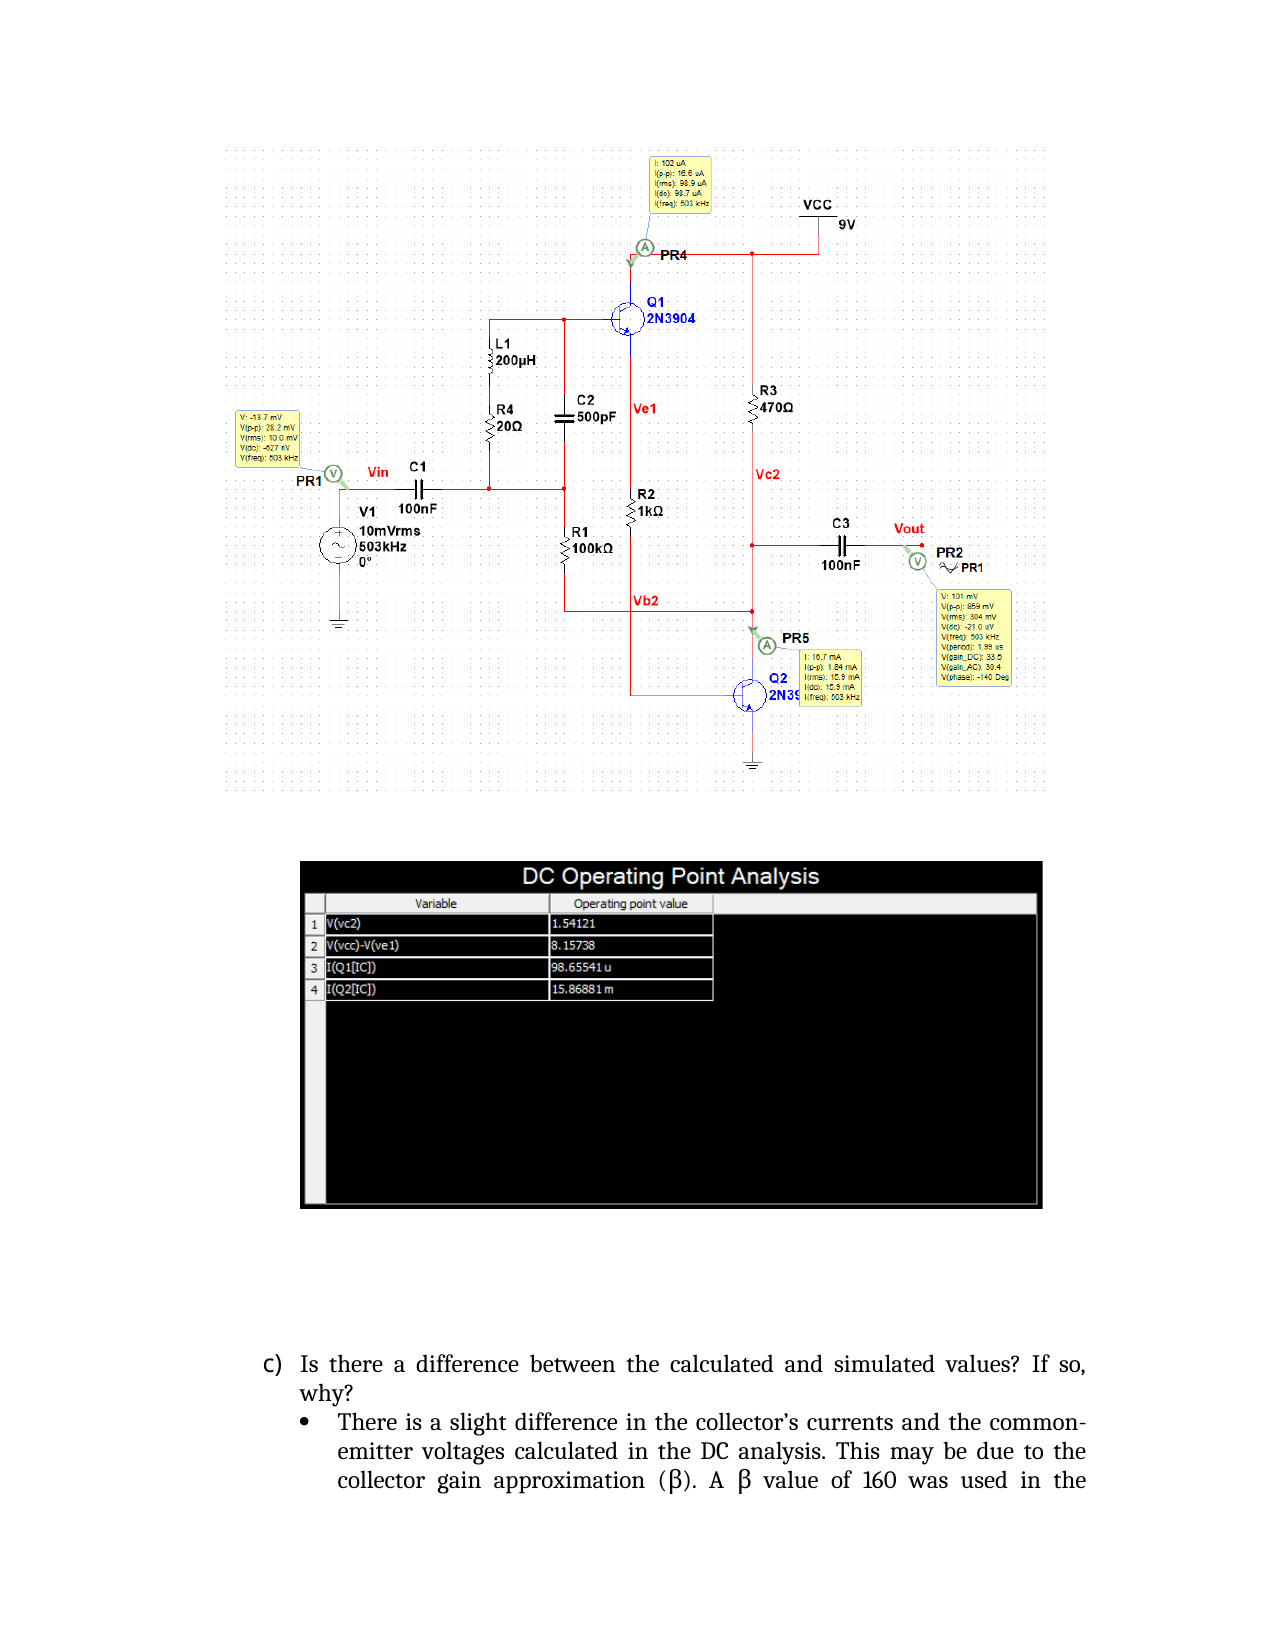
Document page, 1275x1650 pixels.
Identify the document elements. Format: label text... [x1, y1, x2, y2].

picture [300, 861, 1043, 1209]
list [300, 1408, 1087, 1494]
picture [222, 150, 1053, 793]
list Is there a difference between the calculated and simulated values? If so, why? [262, 1345, 1087, 1408]
